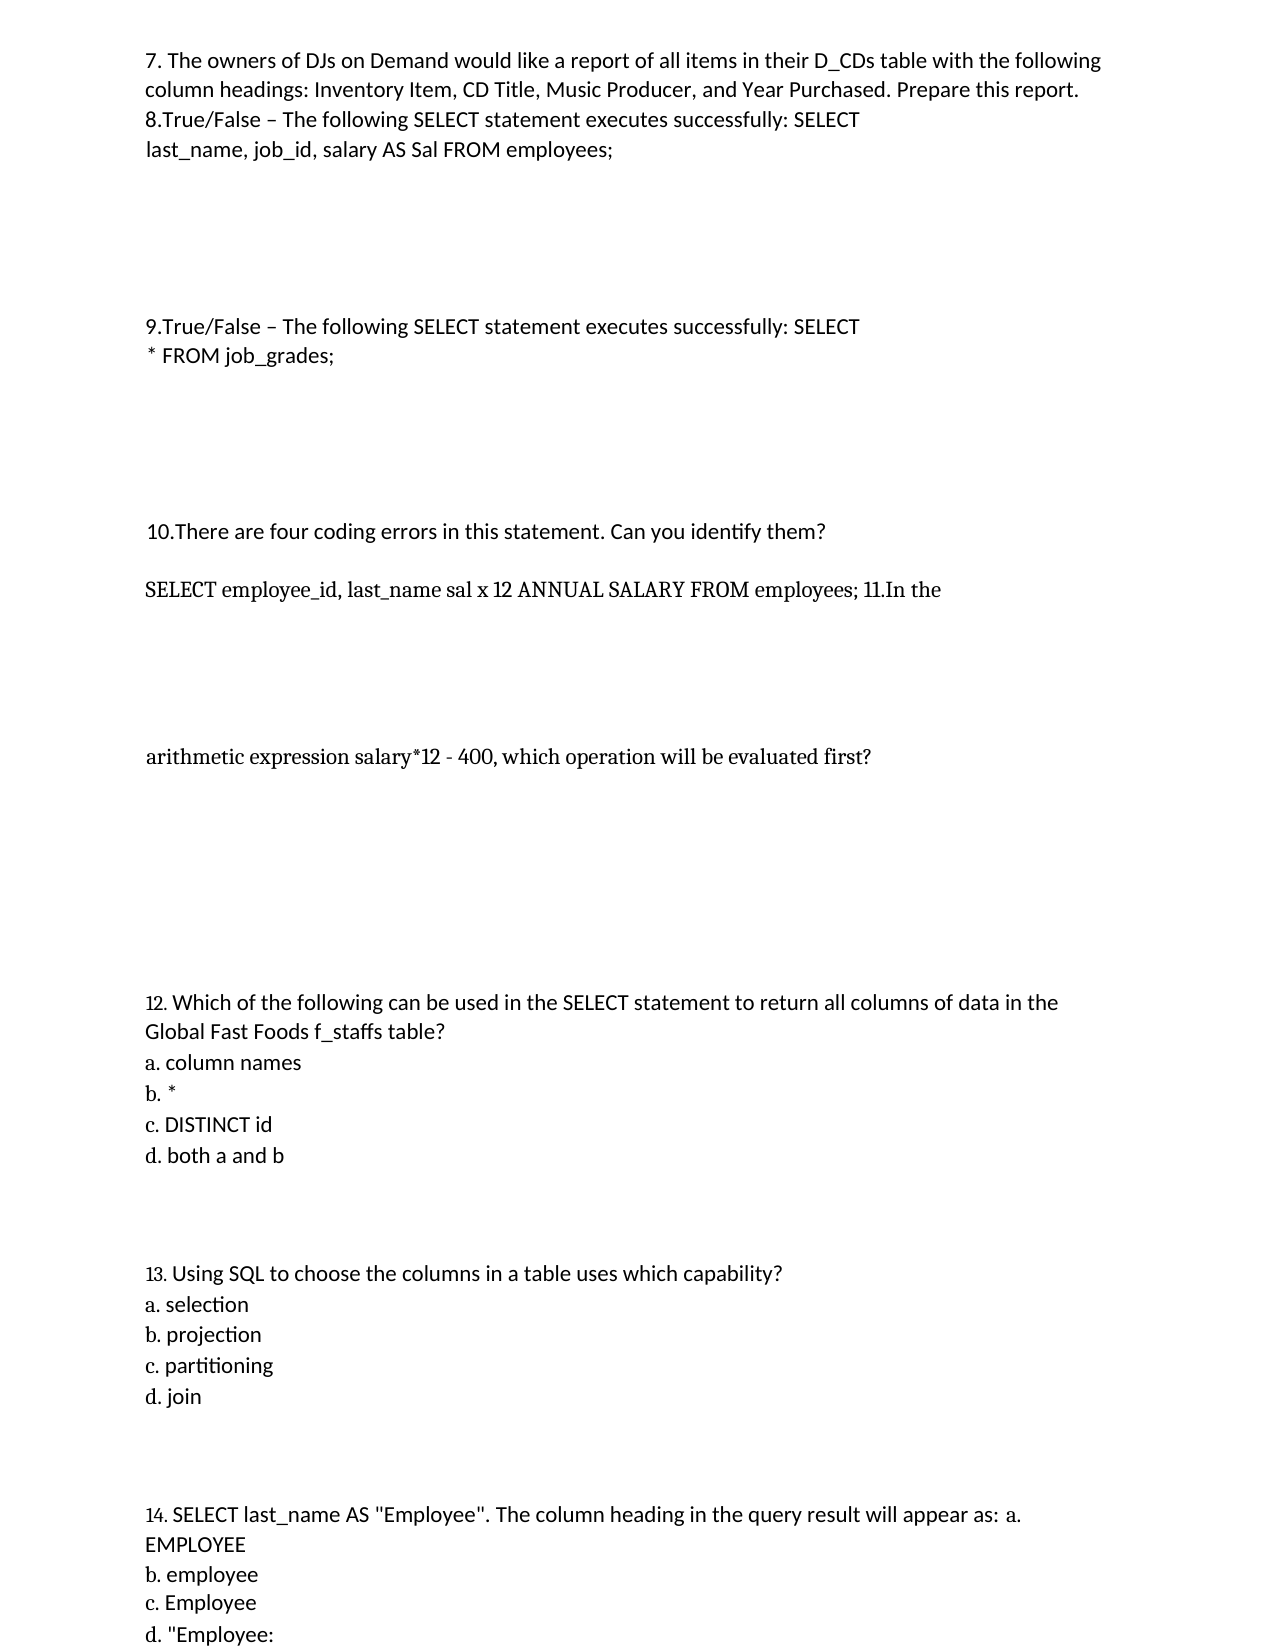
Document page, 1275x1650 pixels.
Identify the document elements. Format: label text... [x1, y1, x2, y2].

text b. * [144, 1079, 1151, 1107]
text 14. SELECT last_name AS "Employee". The column heading in the query result will appear as: a. EMPLOYEE [145, 1500, 1024, 1558]
text c. Employee [145, 1588, 1151, 1617]
text a. column names [145, 1048, 1151, 1076]
text 8.True/False – The following SELECT statement executes successfully: SELECT last_name, job_id, salary AS Sal FROM employees; [145, 105, 864, 163]
text d. join [145, 1382, 1151, 1410]
text SELECT employee_id, last_name sal x 12 ANNUAL SALARY FROM employees; 11.In the arithmetic expression salary*12 - 400, which operation will be evaluated first? [145, 577, 1006, 770]
text d. "Employee: [145, 1620, 1151, 1648]
text c. partitioning [145, 1351, 1151, 1379]
text 9.True/False – The following SELECT statement executes successfully: SELECT * FROM job_grades; [145, 312, 864, 369]
text b. employee [144, 1561, 1151, 1588]
text c. DISTINCT id [145, 1110, 1151, 1138]
text 12. Which of the following can be used in the SELECT statement to return all columns of data in the Global Fast Foods f_staffs table? [145, 988, 1088, 1046]
text b. projection [144, 1321, 1151, 1349]
text 10.There are four coding errors in this statement. Can you identify them? [146, 517, 1151, 546]
text 13. Using SQL to choose the columns in a table uses which capability? [146, 1259, 1151, 1287]
text a. selection [145, 1290, 1151, 1318]
text 7. The owners of DJs on Demand would like a report of all items in their D_CDs table with the following column headings: Inventory Item, CD Title, Music Producer, and Year Purchased. Prepare this report. [145, 46, 1113, 104]
text d. both a and b [145, 1141, 1151, 1169]
